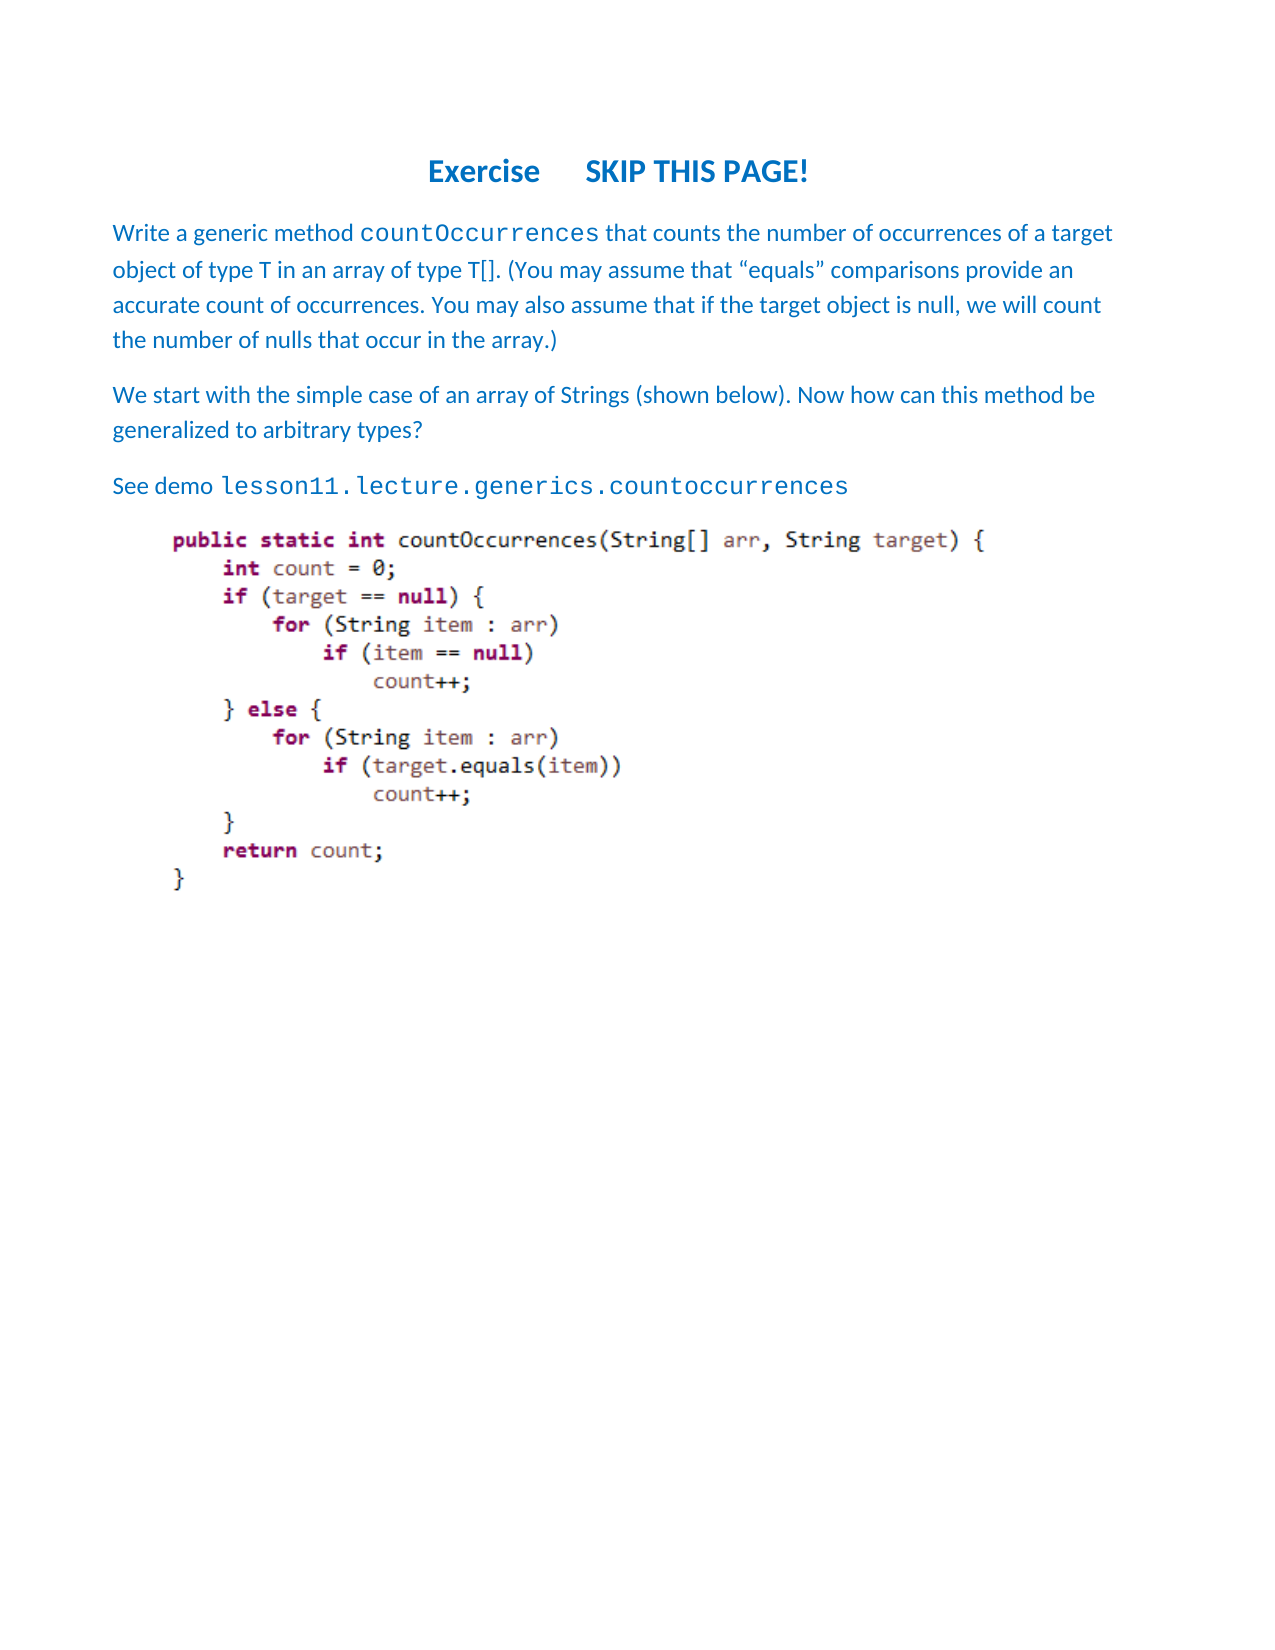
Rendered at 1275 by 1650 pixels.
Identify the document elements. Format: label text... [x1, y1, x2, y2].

text Write a generic method countOccurrences that counts the number of occurrences of a target object of type T in an array of type T[]. (You may assume that “equals” comparisons provide an accurate count of occurrences. You may also assume that if the target object is null, we will count the number of nulls that occur in the array.) [112, 218, 1125, 354]
text See demo lesson11.lecture.generics.countoccurrences [112, 471, 1125, 502]
text We start with the simple case of an array of Strings (shown below). Now how can this method be generalized to arbitrary types? [112, 380, 1125, 445]
text Exercise SKIP THIS PAGE! [112, 150, 1125, 191]
